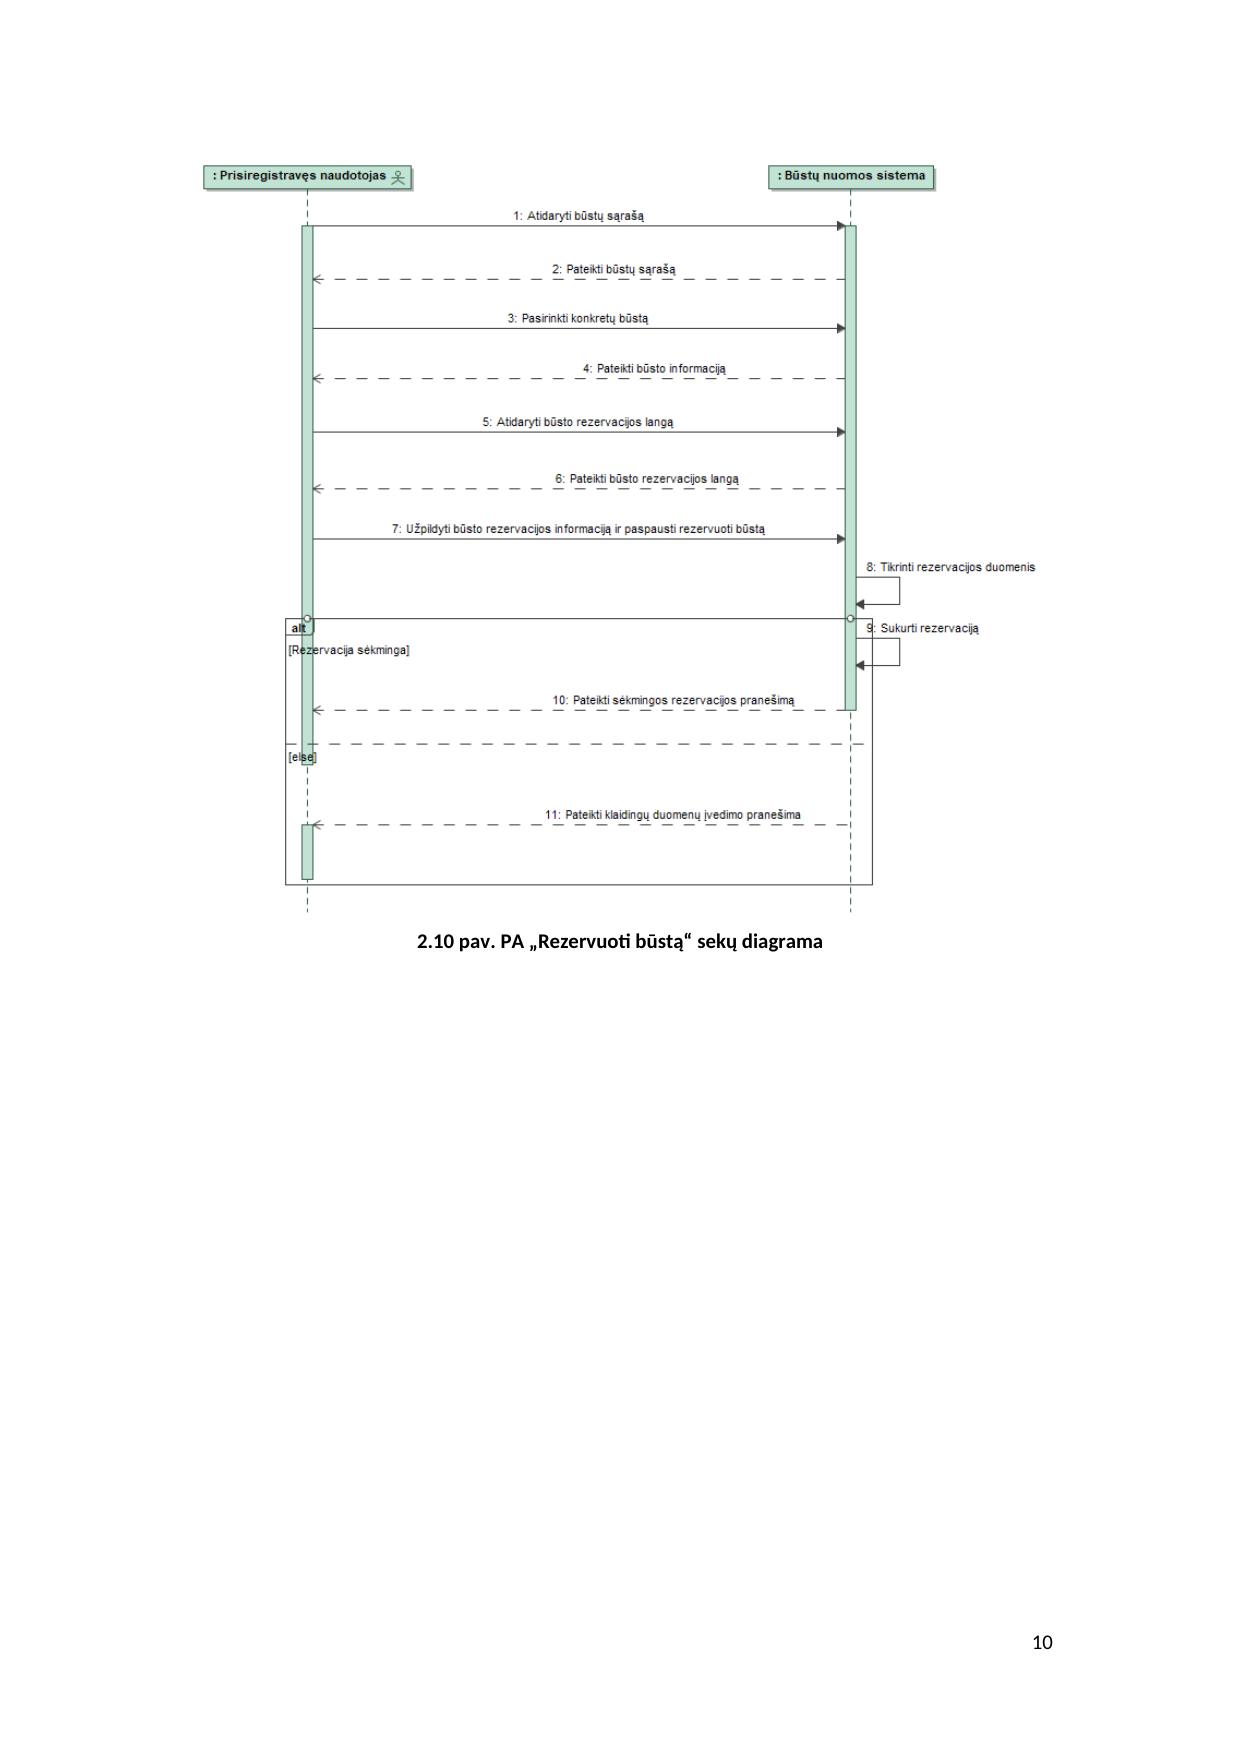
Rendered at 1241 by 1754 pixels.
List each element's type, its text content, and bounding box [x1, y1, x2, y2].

picture [187, 150, 1053, 928]
